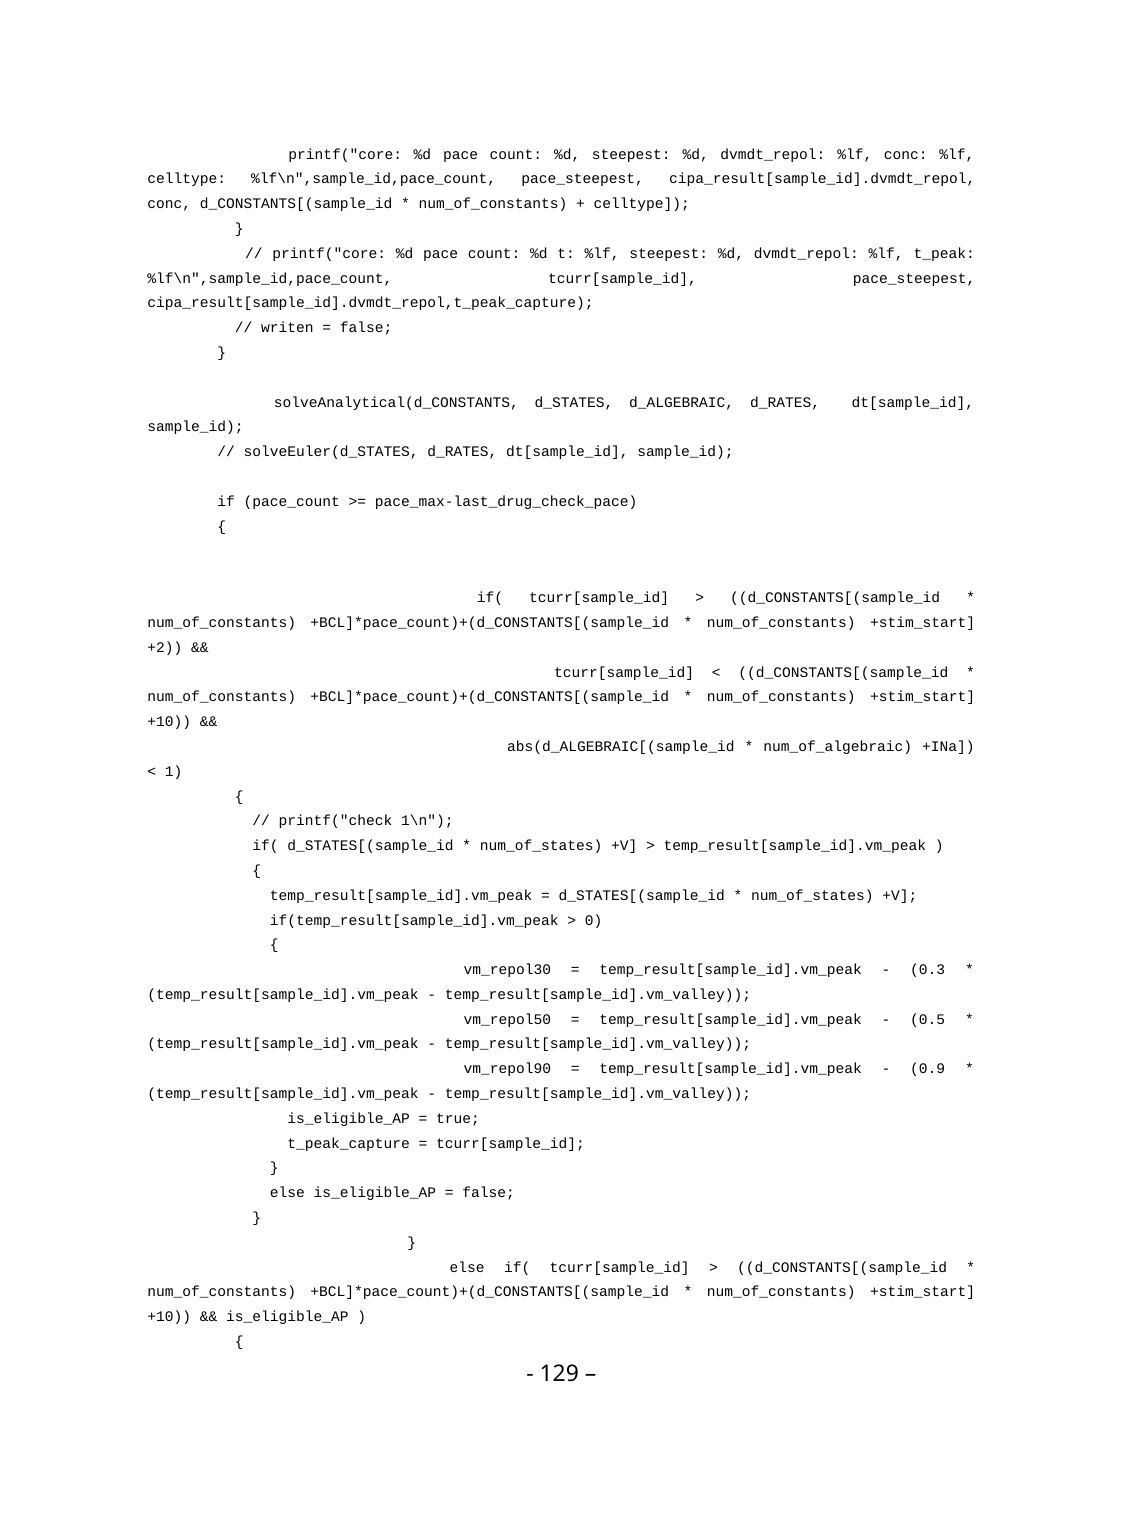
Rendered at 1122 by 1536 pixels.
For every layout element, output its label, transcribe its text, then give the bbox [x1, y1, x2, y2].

text // printf("check 1\n"); [147, 814, 975, 830]
text { [147, 863, 975, 880]
text } [147, 1210, 975, 1227]
text if (pace_count >= pace_max-last_drug_check_pace) [147, 494, 975, 511]
text if( d_STATES[(sample_id * num_of_states) +V] > temp_result[sample_id].vm_peak ) [147, 838, 975, 855]
text temp_result[sample_id].vm_peak = d_STATES[(sample_id * num_of_states) +V]; [147, 888, 975, 904]
text } [147, 345, 975, 362]
text tcurr[sample_id] < ((d_CONSTANTS[(sample_id * num_of_constants) +BCL]*pace_count)+(d_CONSTANTS[(sample_id * num_of_constants) +stim_start]+10)) && [147, 665, 975, 731]
text vm_repol30 = temp_result[sample_id].vm_peak - (0.3 * (temp_result[sample_id].vm_peak - temp_result[sample_id].vm_valley)); [147, 962, 975, 1004]
text vm_repol90 = temp_result[sample_id].vm_peak - (0.9 * (temp_result[sample_id].vm_peak - temp_result[sample_id].vm_valley)); [147, 1062, 975, 1103]
text printf("core: %d pace count: %d, steepest: %d, dvmdt_repol: %lf, conc: %lf, celltype: %lf\n",sample_id,pace_count, pace_steepest, cipa_result[sample_id].dvmdt_repol, conc, d_CONSTANTS[(sample_id * num_of_constants) + celltype]); [147, 147, 975, 213]
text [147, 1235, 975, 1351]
text } [147, 221, 975, 238]
text } [147, 1161, 975, 1177]
text // printf("core: %d pace count: %d t: %lf, steepest: %d, dvmdt_repol: %lf, t_peak: %lf\n",sample_id,pace_count, tcurr[sample_id], pace_steepest, cipa_result[sample_id].dvmdt_repol,t_peak_capture); [147, 246, 975, 312]
text if( tcurr[sample_id] > ((d_CONSTANTS[(sample_id * num_of_constants) +BCL]*pace_count)+(d_CONSTANTS[(sample_id * num_of_constants) +stim_start]+2)) && [147, 591, 975, 657]
text { [147, 938, 975, 954]
text abs(d_ALGEBRAIC[(sample_id * num_of_algebraic) +INa]) < 1) [147, 739, 975, 781]
text is_eligible_AP = true; [147, 1111, 975, 1128]
text t_peak_capture = tcurr[sample_id]; [147, 1136, 975, 1152]
text vm_repol50 = temp_result[sample_id].vm_peak - (0.5 * (temp_result[sample_id].vm_peak - temp_result[sample_id].vm_valley)); [147, 1012, 975, 1053]
text else is_eligible_AP = false; [147, 1186, 975, 1202]
text // solveEuler(d_STATES, d_RATES, dt[sample_id], sample_id); [147, 444, 975, 461]
text { [147, 519, 975, 535]
text if(temp_result[sample_id].vm_peak > 0) [147, 913, 975, 929]
text solveAnalytical(d_CONSTANTS, d_STATES, d_ALGEBRAIC, d_RATES, dt[sample_id], sample_id); [147, 395, 975, 436]
text { [147, 789, 975, 805]
text // writen = false; [147, 321, 975, 337]
